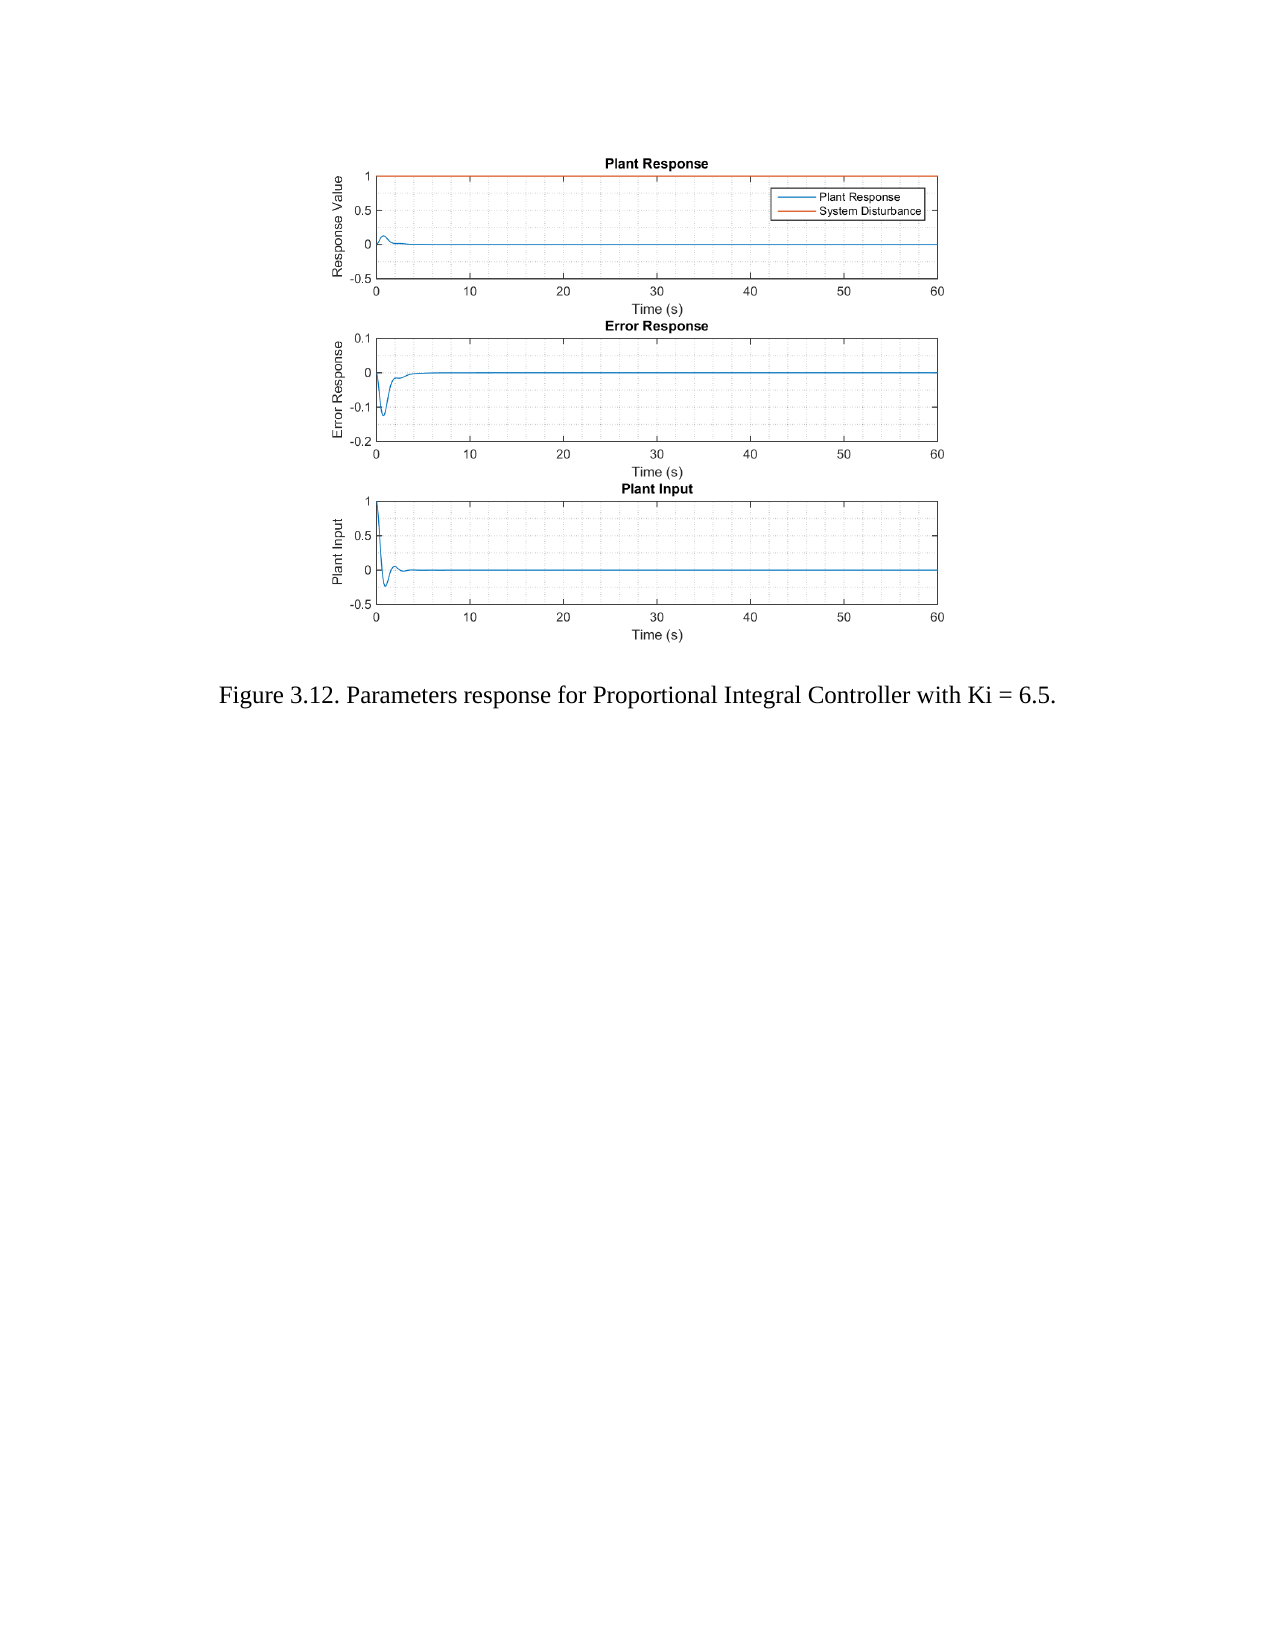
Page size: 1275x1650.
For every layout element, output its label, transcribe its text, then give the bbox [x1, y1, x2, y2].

picture [320, 147, 955, 650]
text Figure 3.12. Parameters response for Proportional Integral Controller with Ki = 6.5. [177, 681, 1098, 709]
